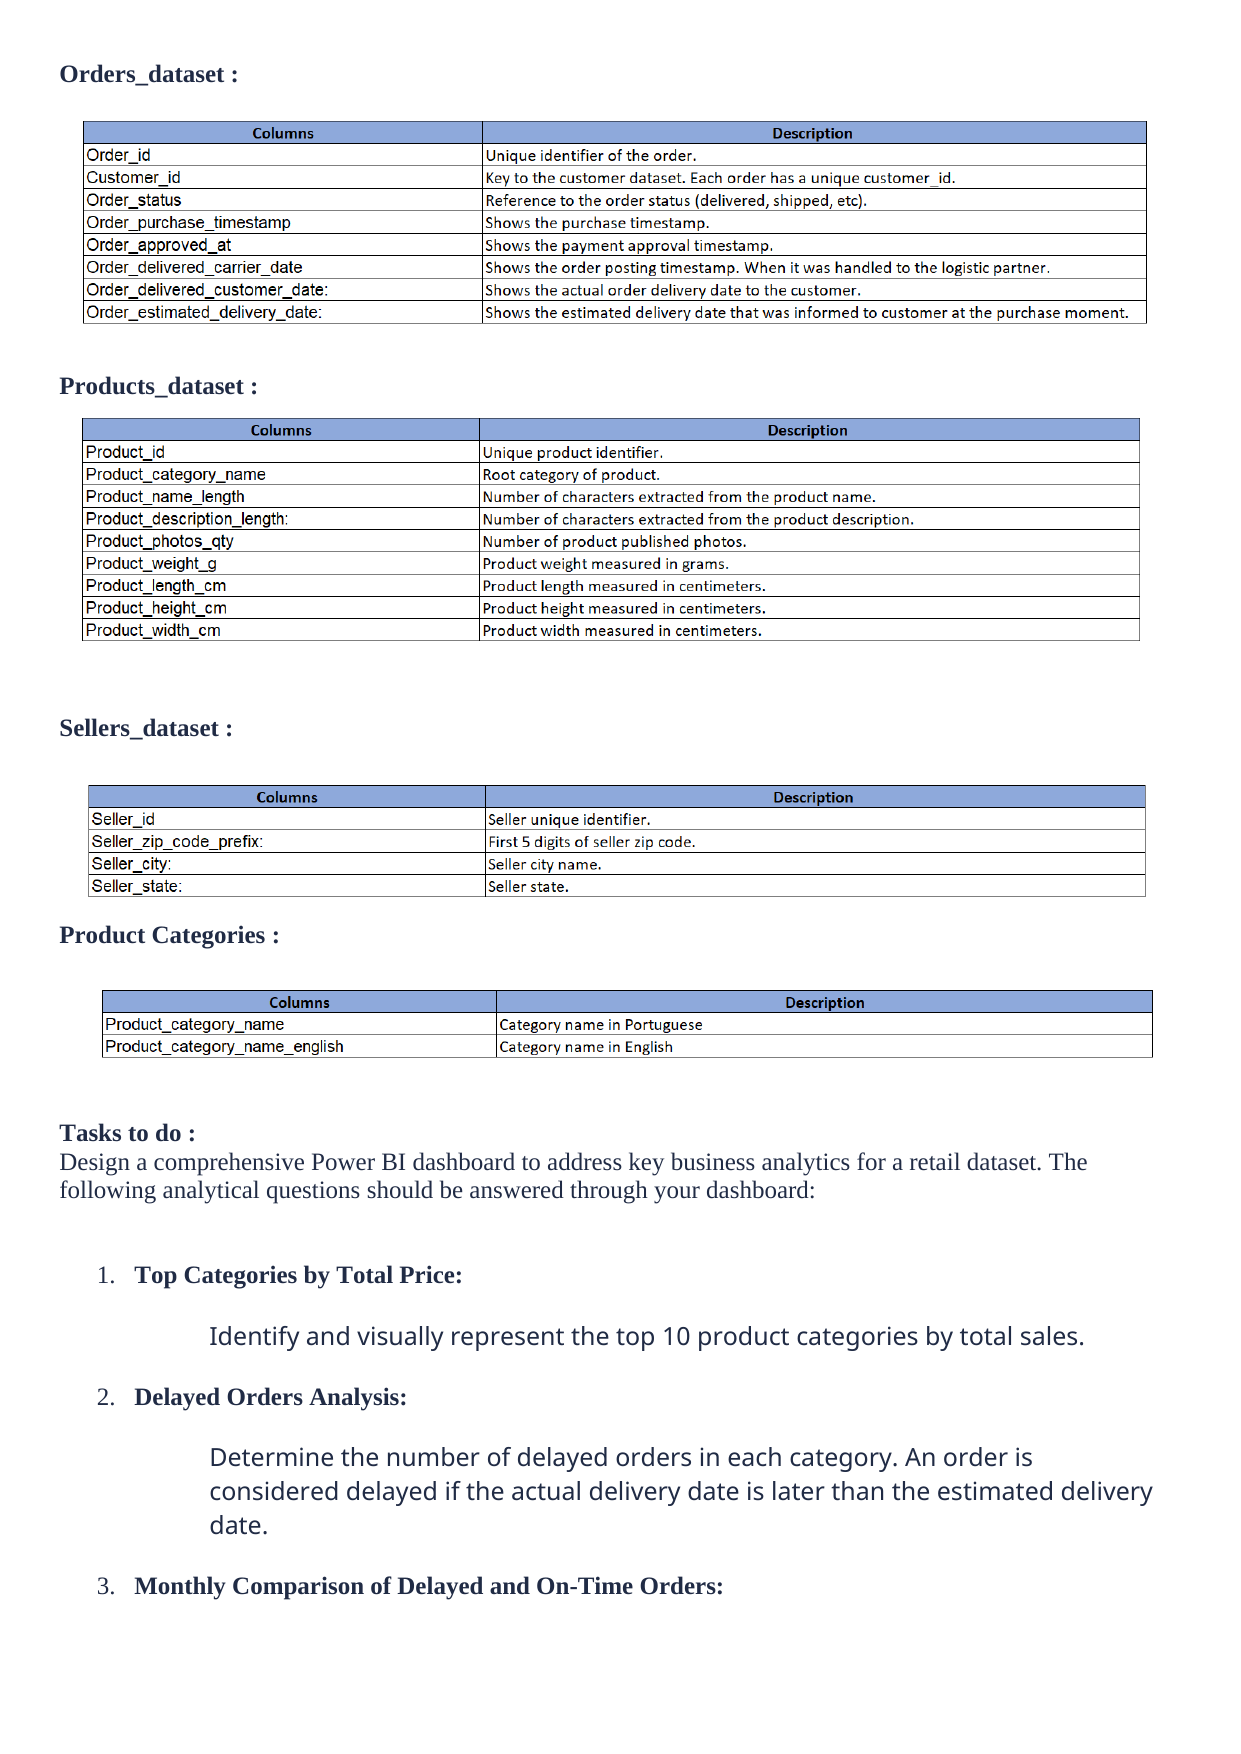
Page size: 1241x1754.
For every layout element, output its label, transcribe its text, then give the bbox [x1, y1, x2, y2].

picture [59, 973, 1237, 1093]
text Identify and visually represent the top 10 product categories by total sales. [209, 1318, 1167, 1352]
list Monthly Comparison of Delayed and On-Time Orders: [97, 1571, 1167, 1600]
list Top Categories by Total Price: [97, 1261, 1167, 1289]
text Orders_dataset : [59, 59, 1167, 87]
picture [59, 767, 1162, 920]
text Determine the number of delayed orders in each category. An order is considered delayed if the actual delivery date is later than the estimated delivery date. [209, 1439, 1167, 1542]
text Tasks to do : Design a comprehensive Power BI dashboard to address key business analytics for a retail dataset. The following analytical questions should be answered through your dashboard: [59, 1118, 1167, 1236]
picture [59, 400, 1156, 657]
picture [59, 87, 1168, 347]
list Delayed Orders Analysis: [97, 1382, 1167, 1410]
text Sellers_dataset : [59, 713, 1167, 742]
